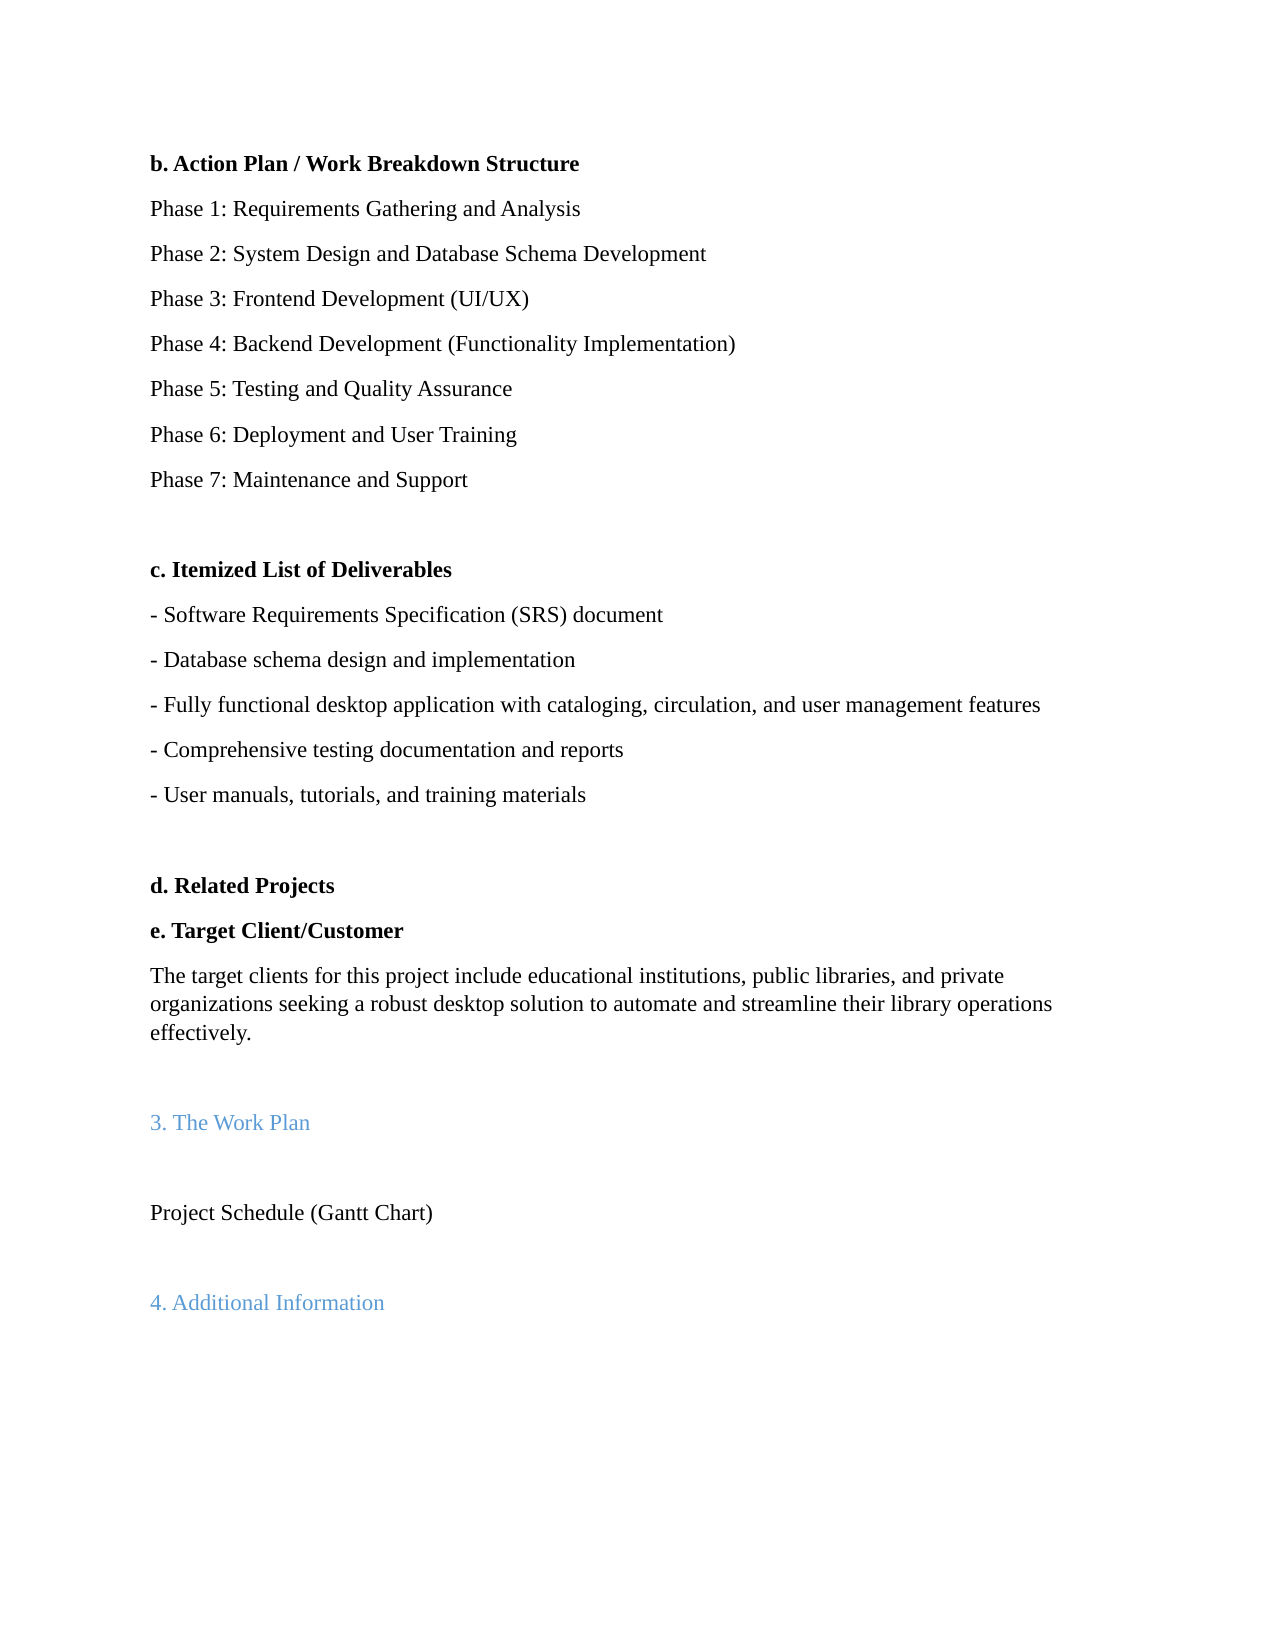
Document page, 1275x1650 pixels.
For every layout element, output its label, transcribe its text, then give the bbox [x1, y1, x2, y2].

text - Database schema design and implementation [150, 646, 1125, 672]
text - Software Requirements Specification (SRS) document [150, 601, 1125, 627]
text - Fully functional desktop application with cataloging, circulation, and user management features [150, 691, 1125, 718]
text c. Itemized List of Deliverables [150, 556, 1125, 582]
text Phase 1: Requirements Gathering and Analysis [150, 195, 1125, 221]
text b. Action Plan / Work Breakdown Structure [150, 150, 1125, 176]
text The target clients for this project include educational institutions, public libraries, and private organizations seeking a robust desktop solution to automate and streamline their library operations effectively. [150, 962, 1125, 1045]
text 3. The Work Plan [150, 1109, 1125, 1135]
text - User manuals, tutorials, and training materials [150, 781, 1125, 808]
text Project Schedule (Gantt Chart) [150, 1199, 1125, 1226]
text e. Target Client/Customer [150, 917, 1125, 943]
text Phase 7: Maintenance and Support [150, 466, 1125, 492]
text Phase 6: Deployment and User Training [150, 421, 1125, 447]
text - Comprehensive testing documentation and reports [150, 736, 1125, 763]
text Phase 2: System Design and Database Schema Development [150, 240, 1125, 267]
text d. Related Projects [150, 872, 1125, 898]
text Phase 5: Testing and Quality Assurance [150, 376, 1125, 402]
text Phase 4: Backend Development (Functionality Implementation) [150, 330, 1125, 357]
text 4. Additional Information [150, 1289, 1125, 1316]
text Phase 3: Frontend Development (UI/UX) [150, 285, 1125, 312]
